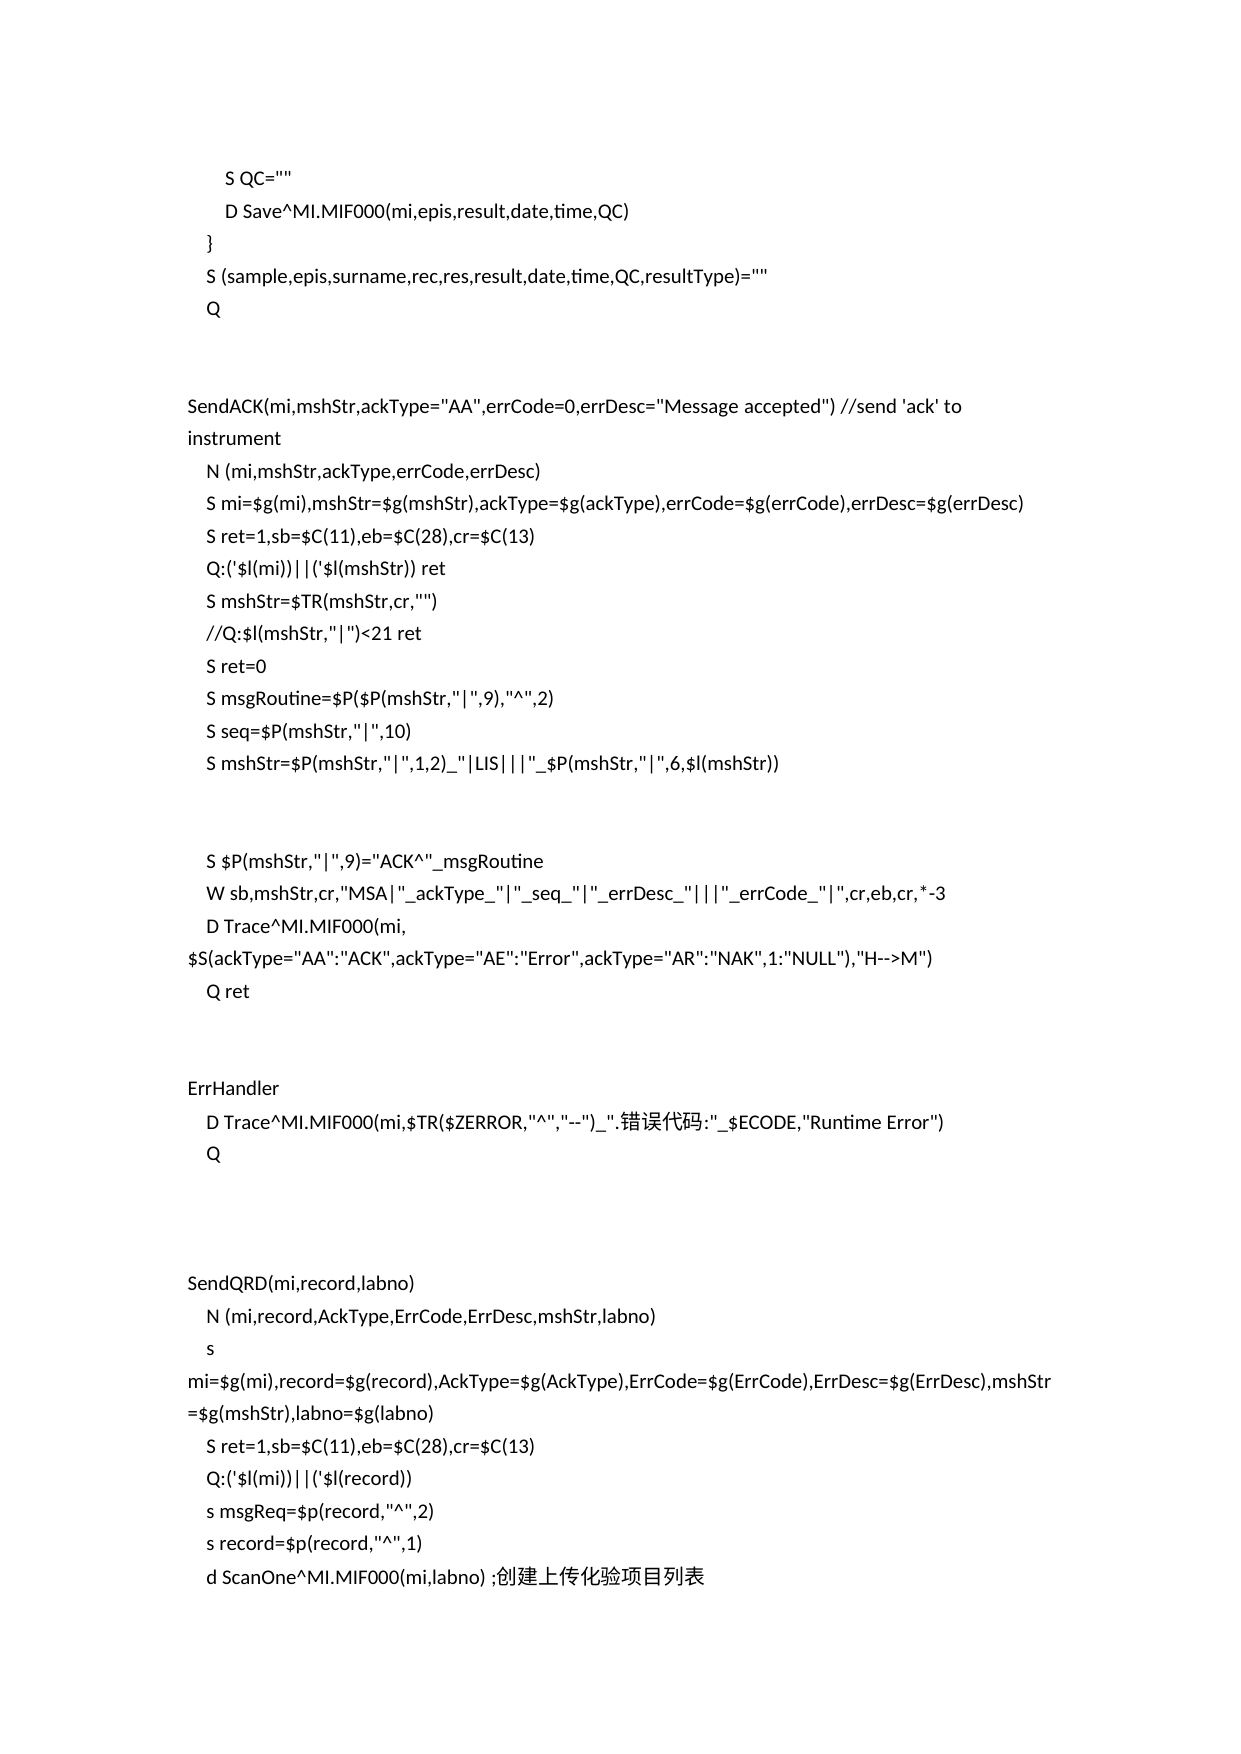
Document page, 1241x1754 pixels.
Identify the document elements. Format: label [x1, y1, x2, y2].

text [187, 162, 1053, 1592]
